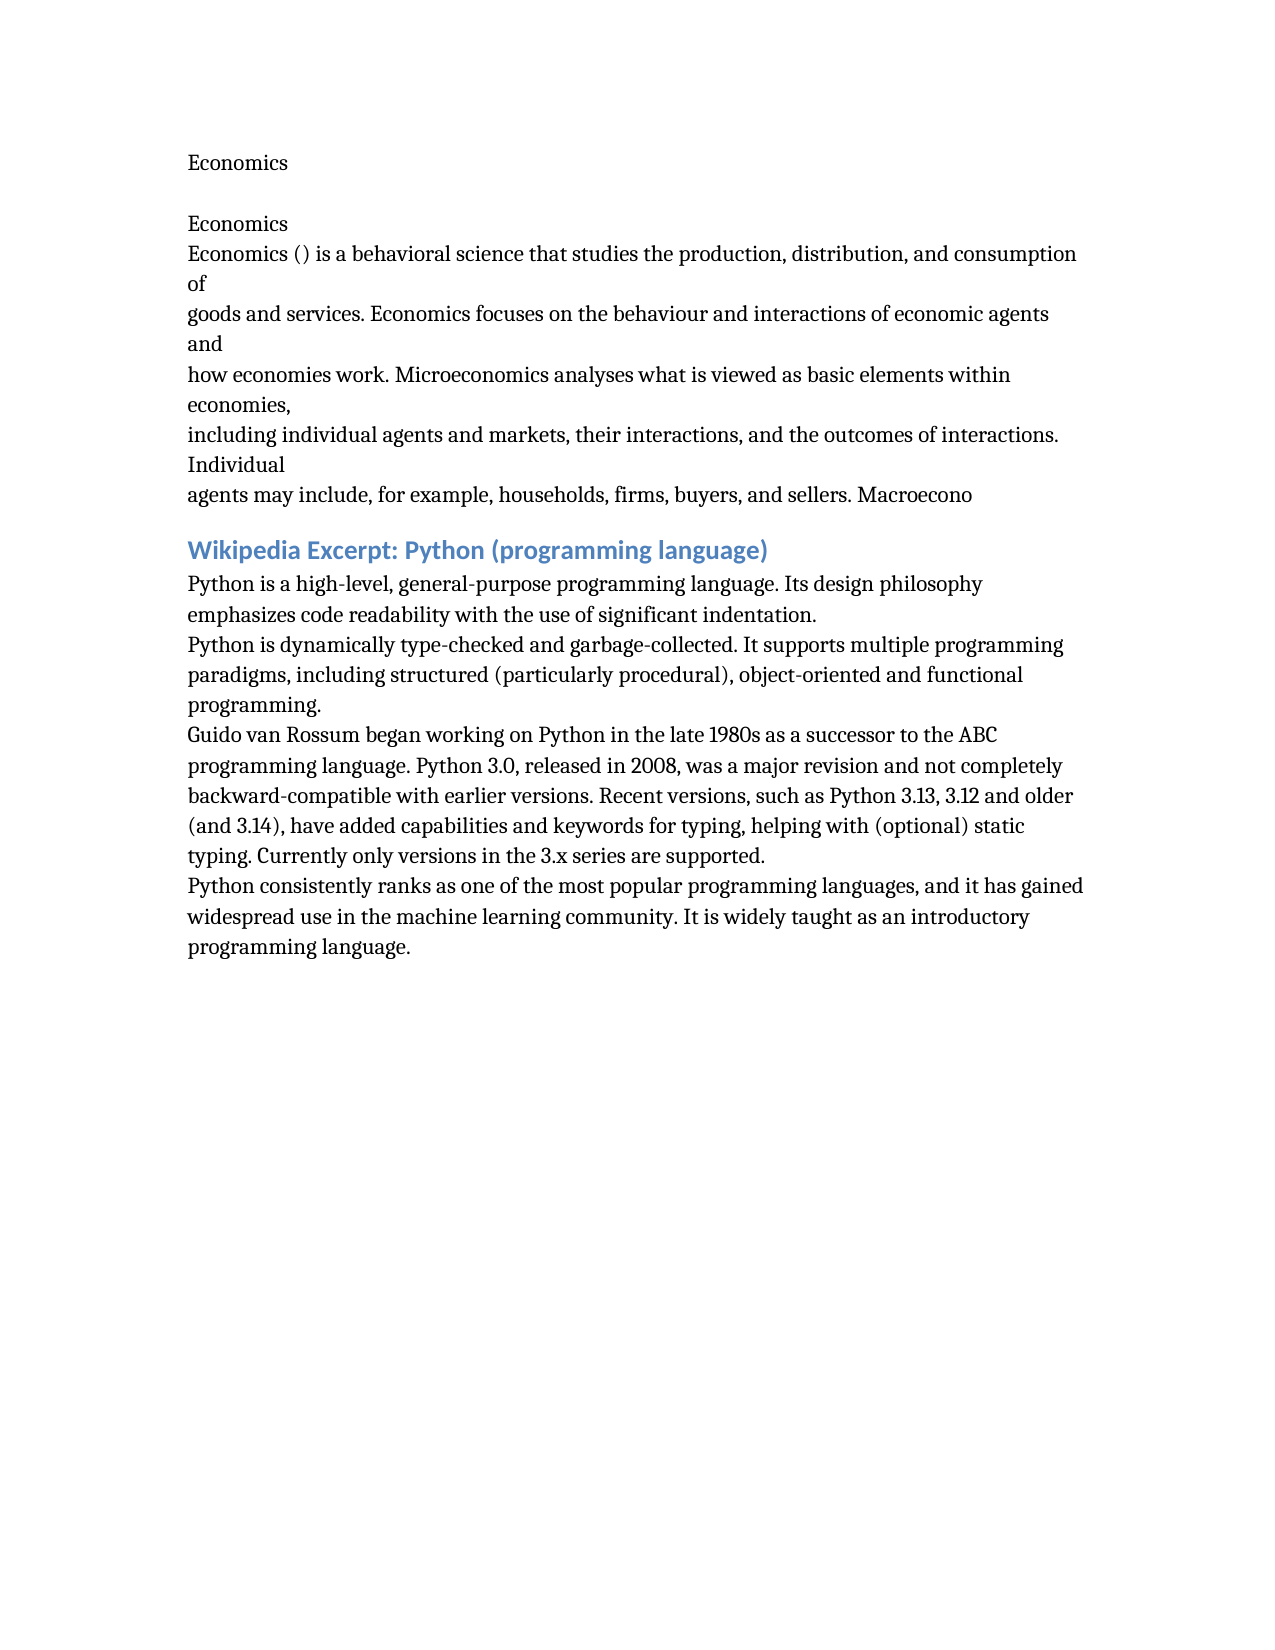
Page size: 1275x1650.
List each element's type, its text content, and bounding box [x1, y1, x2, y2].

text Economics Economics Economics () is a behavioral science that studies the production, distribution, and consumption of goods and services. Economics focuses on the behaviour and interactions of economic agents and how economies work. Microeconomics analyses what is viewed as basic elements within economies, including individual agents and markets, their interactions, and the outcomes of interactions. Individual agents may include, for example, households, firms, buyers, and sellers. Macroecono [187, 150, 1087, 509]
subtitle Wikipedia Excerpt: Python (programming language) [187, 533, 1087, 566]
text Python is a high-level, general-purpose programming language. Its design philosophy emphasizes code readability with the use of significant indentation. Python is dynamically type-checked and garbage-collected. It supports multiple programming paradigms, including structured (particularly procedural), object-oriented and functional programming. Guido van Rossum began working on Python in the late 1980s as a successor to the ABC programming language. Python 3.0, released in 2008, was a major revision and not completely backward-compatible with earlier versions. Recent versions, such as Python 3.13, 3.12 and older (and 3.14), have added capabilities and keywords for typing, helping with (optional) static typing. Currently only versions in the 3.x series are supported. Python consistently ranks as one of the most popular programming languages, and it has gained widespread use in the machine learning community. It is widely taught as an introductory programming language. [187, 571, 1087, 1021]
